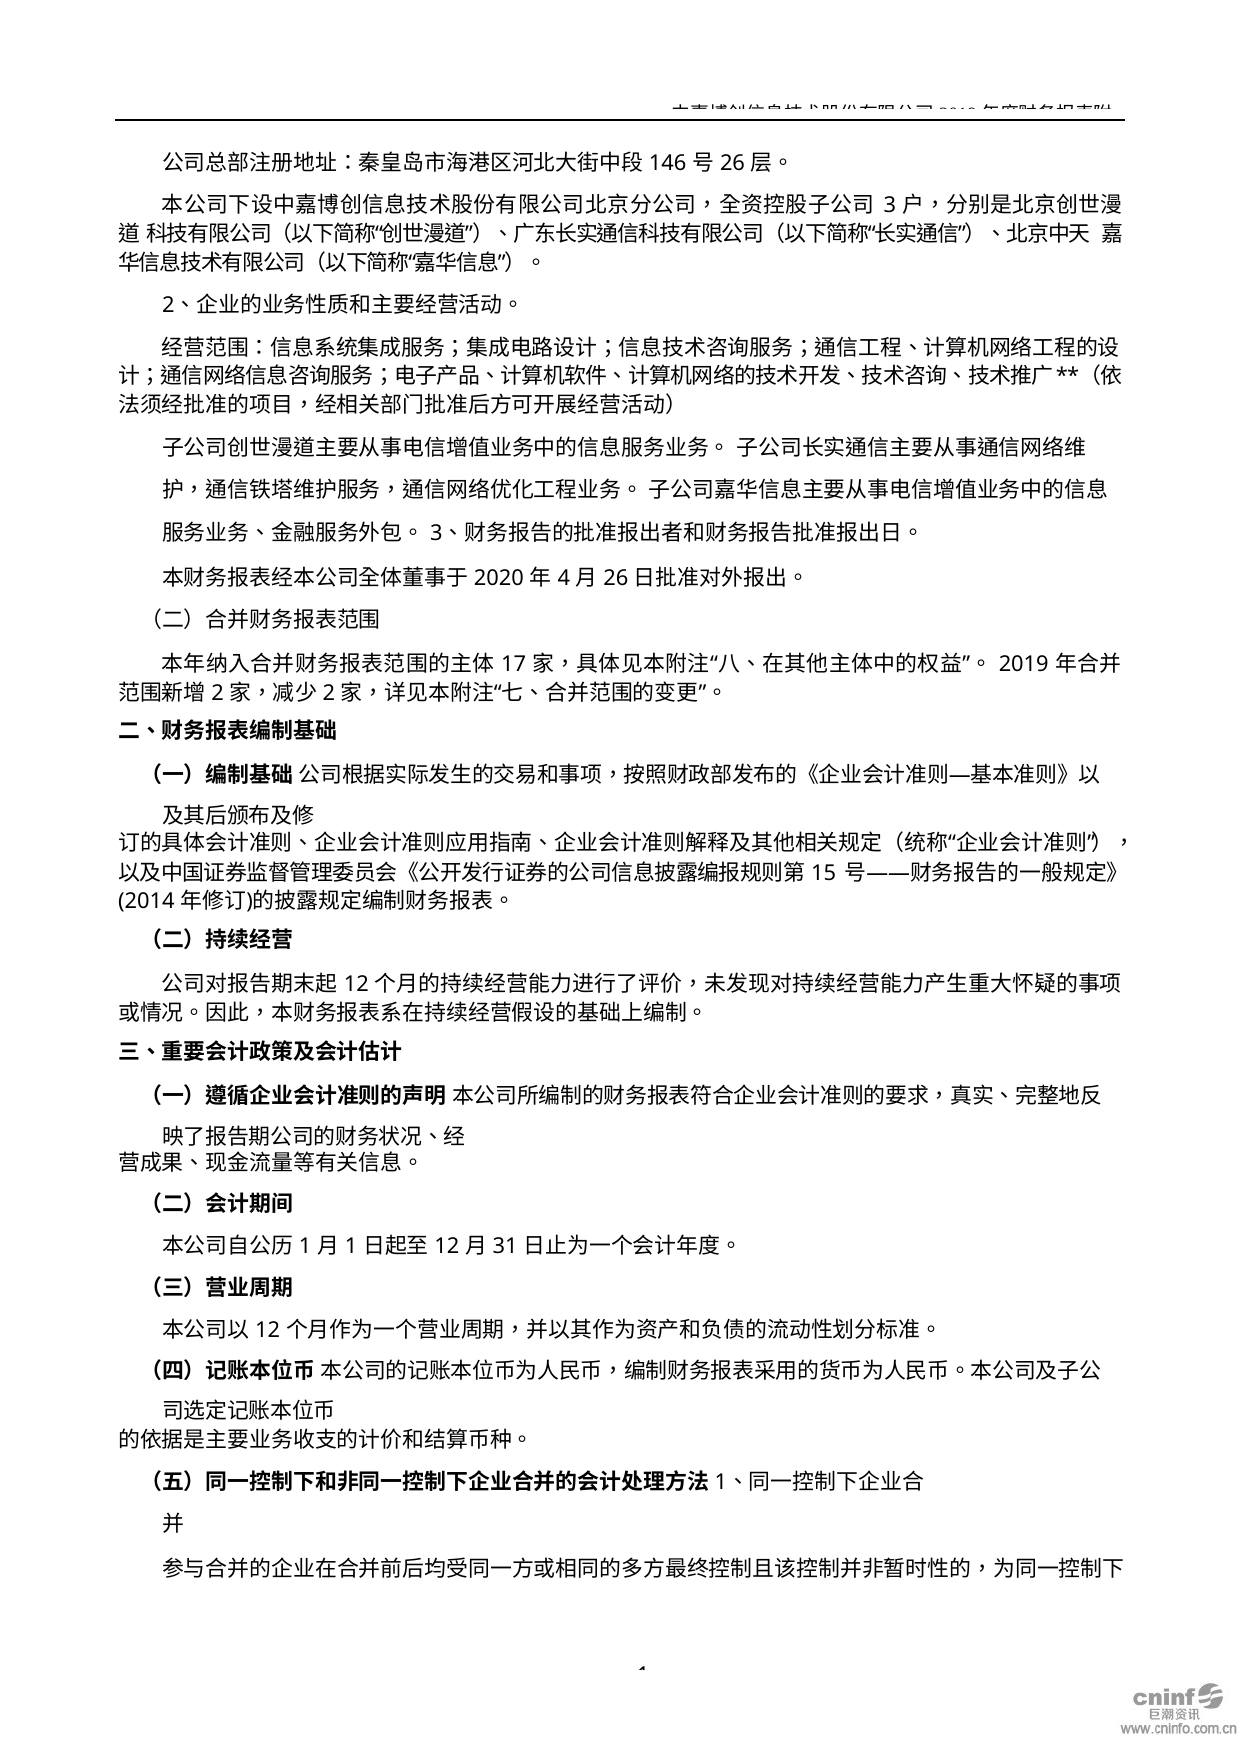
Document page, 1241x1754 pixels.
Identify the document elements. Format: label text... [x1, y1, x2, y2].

text 2、企业的业务性质和主要经营活动。 [162, 289, 1122, 319]
text （五）同一控制下和非同一控制下企业合并的会计处理方法 1、同一控制下企业合并 [140, 1466, 938, 1538]
text 订的具体会计准则、企业会计准则应用指南、企业会计准则解释及其他相关规定（统称“企业会计准则”）， [118, 832, 1155, 855]
subtitle （二）持续经营 [140, 924, 1122, 954]
text （四）记账本位币 本公司的记账本位币为人民币，编制财务报表采用的货币为人民币。本公司及子公司选定记账本位币 [140, 1344, 1122, 1425]
text 公司对报告期末起 12 个月的持续经营能力进行了评价，未发现对持续经营能力产生重大怀疑的事项 或情况。因此，本财务报表系在持续经营假设的基础上编制。 [118, 969, 1123, 1026]
text （一）遵循企业会计准则的声明 本公司所编制的财务报表符合企业会计准则的要求，真实、完整地反映了报告期公司的财务状况、经 [140, 1070, 1122, 1152]
text 子公司创世漫道主要从事电信增值业务中的信息服务业务。 子公司长实通信主要从事通信网络维护，通信铁塔维护服务，通信网络优化工程业务。 子公司嘉华信息主要从事电信增值业务中的信息服务业务、金融服务外包。 3、财务报告的批准报出者和财务报告批准报出日。 [162, 432, 1122, 546]
text （二）合并财务报表范围 [140, 604, 1122, 634]
picture [1115, 1680, 1240, 1737]
text （一）编制基础 公司根据实际发生的交易和事项，按照财政部发布的《企业会计准则—基本准则》以及其后颁布及修 [140, 750, 1122, 832]
text 参与合并的企业在合并前后均受同一方或相同的多方最终控制且该控制并非暂时性的，为同一控制下 [162, 1553, 1155, 1583]
text 公司总部注册地址：秦皇岛市海港区河北大街中段 146 号 26 层。 [162, 147, 1122, 177]
text 以及中国证券监督管理委员会《公开发行证券的公司信息披露编报规则第 15 号——财务报告的一般规定》 (2014 年修订)的披露规定编制财务报表。 [118, 858, 1155, 915]
subtitle （二）会计期间 [140, 1188, 1122, 1218]
text 本公司以 12 个月作为一个营业周期，并以其作为资产和负债的流动性划分标准。 [162, 1314, 1122, 1343]
text 经营范围：信息系统集成服务；集成电路设计；信息技术咨询服务；通信工程、计算机网络工程的设 计；通信网络信息咨询服务；电子产品、计算机软件、计算机网络的技术开发、技术咨询、技术推广**（依 法须经批准的项目，经相关部门批准后方可开展经营活动） [118, 332, 1123, 419]
subtitle （三）营业周期 [140, 1272, 1122, 1302]
text 本年纳入合并财务报表范围的主体 17 家，具体见本附注“八、在其他主体中的权益”。 2019 年合并 范围新增 2 家，减少 2 家，详见本附注“七、合并范围的变更”。 [118, 649, 1123, 706]
text 的依据是主要业务收支的计价和结算币种。 [118, 1425, 1122, 1454]
text 本公司下设中嘉博创信息技术股份有限公司北京分公司，全资控股子公司 3 户，分别是北京创世漫道 科技有限公司（以下简称“创世漫道”）、广东长实通信科技有限公司（以下简称“长实通信”）、北京中天 嘉华信息技术有限公司（以下简称“嘉华信息”）。 [118, 189, 1123, 277]
subtitle 三、重要会计政策及会计估计 [118, 1036, 1122, 1066]
text 本财务报表经本公司全体董事于 2020 年 4 月 26 日批准对外报出。 [162, 562, 1122, 592]
subtitle 二、财务报表编制基础 [118, 716, 1122, 745]
text 营成果、现金流量等有关信息。 [118, 1152, 1122, 1176]
text 本公司自公历 1 月 1 日起至 12 月 31 日止为一个会计年度。 [162, 1230, 1122, 1259]
